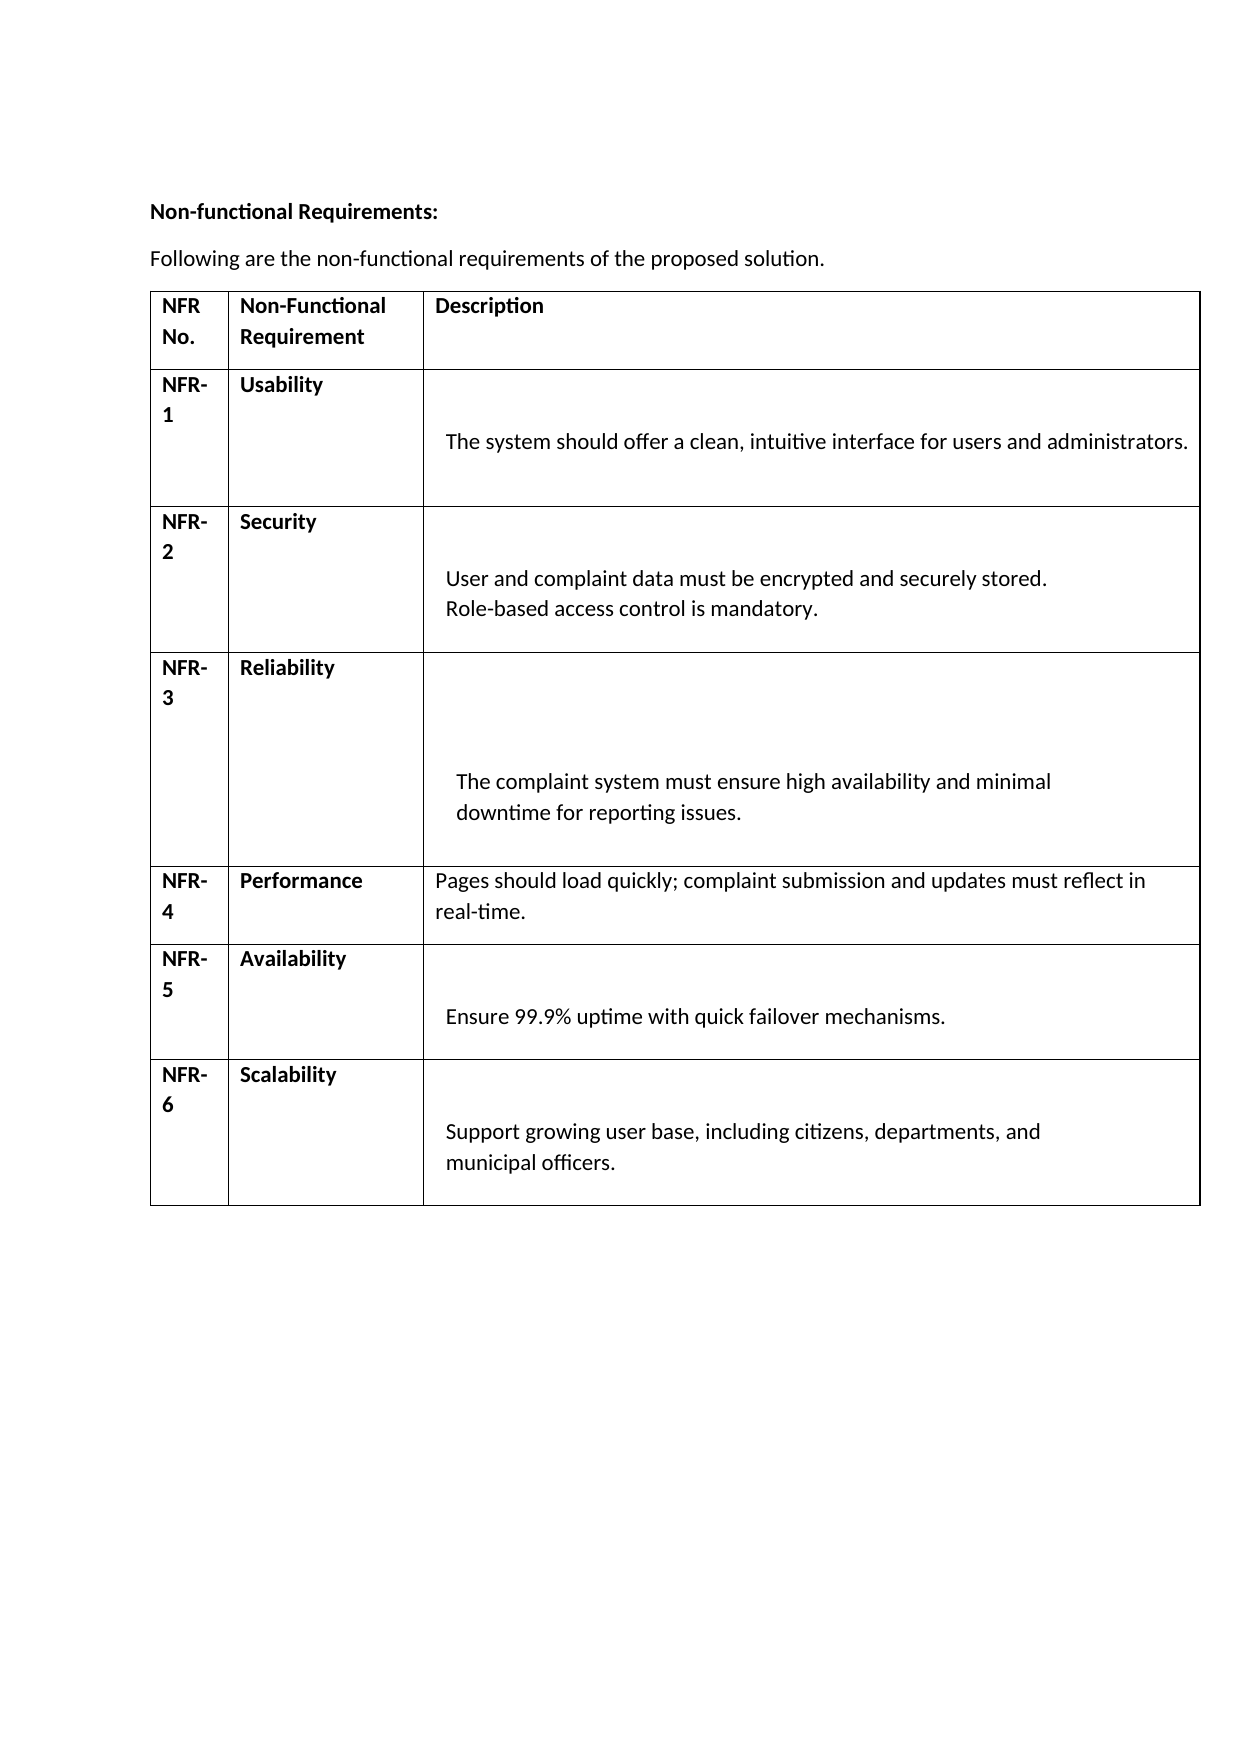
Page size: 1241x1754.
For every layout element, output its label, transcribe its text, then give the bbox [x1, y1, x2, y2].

table_cell Pages should load quickly; complaint submission and updates must reflect in real-time. [424, 867, 1199, 943]
text Following are the non-functional requirements of the proposed solution. [150, 244, 1090, 272]
table_cell [424, 653, 1199, 866]
table_cell NFR-4 [151, 867, 228, 943]
table_cell [424, 1060, 1199, 1205]
text Non-functional Requirements: [150, 197, 1090, 225]
table_cell NFR-3 [151, 653, 228, 866]
table_cell [424, 507, 1199, 652]
table_cell Usability [229, 370, 423, 506]
table_cell NFR-6 [151, 1060, 228, 1205]
table_header Non-Functional Requirement [229, 292, 423, 369]
table_header NFR No. [151, 292, 228, 369]
table_cell NFR-2 [151, 507, 228, 652]
table_cell [424, 945, 1199, 1059]
table_cell Reliability [229, 653, 423, 866]
table_cell Security [229, 507, 423, 652]
table_cell Performance [229, 867, 423, 943]
table_cell [424, 370, 1199, 506]
table_cell Scalability [229, 1060, 423, 1205]
table_cell NFR-1 [151, 370, 228, 506]
table_header Description [424, 292, 1199, 369]
table_cell NFR-5 [151, 945, 228, 1059]
table_cell Availability [229, 945, 423, 1059]
